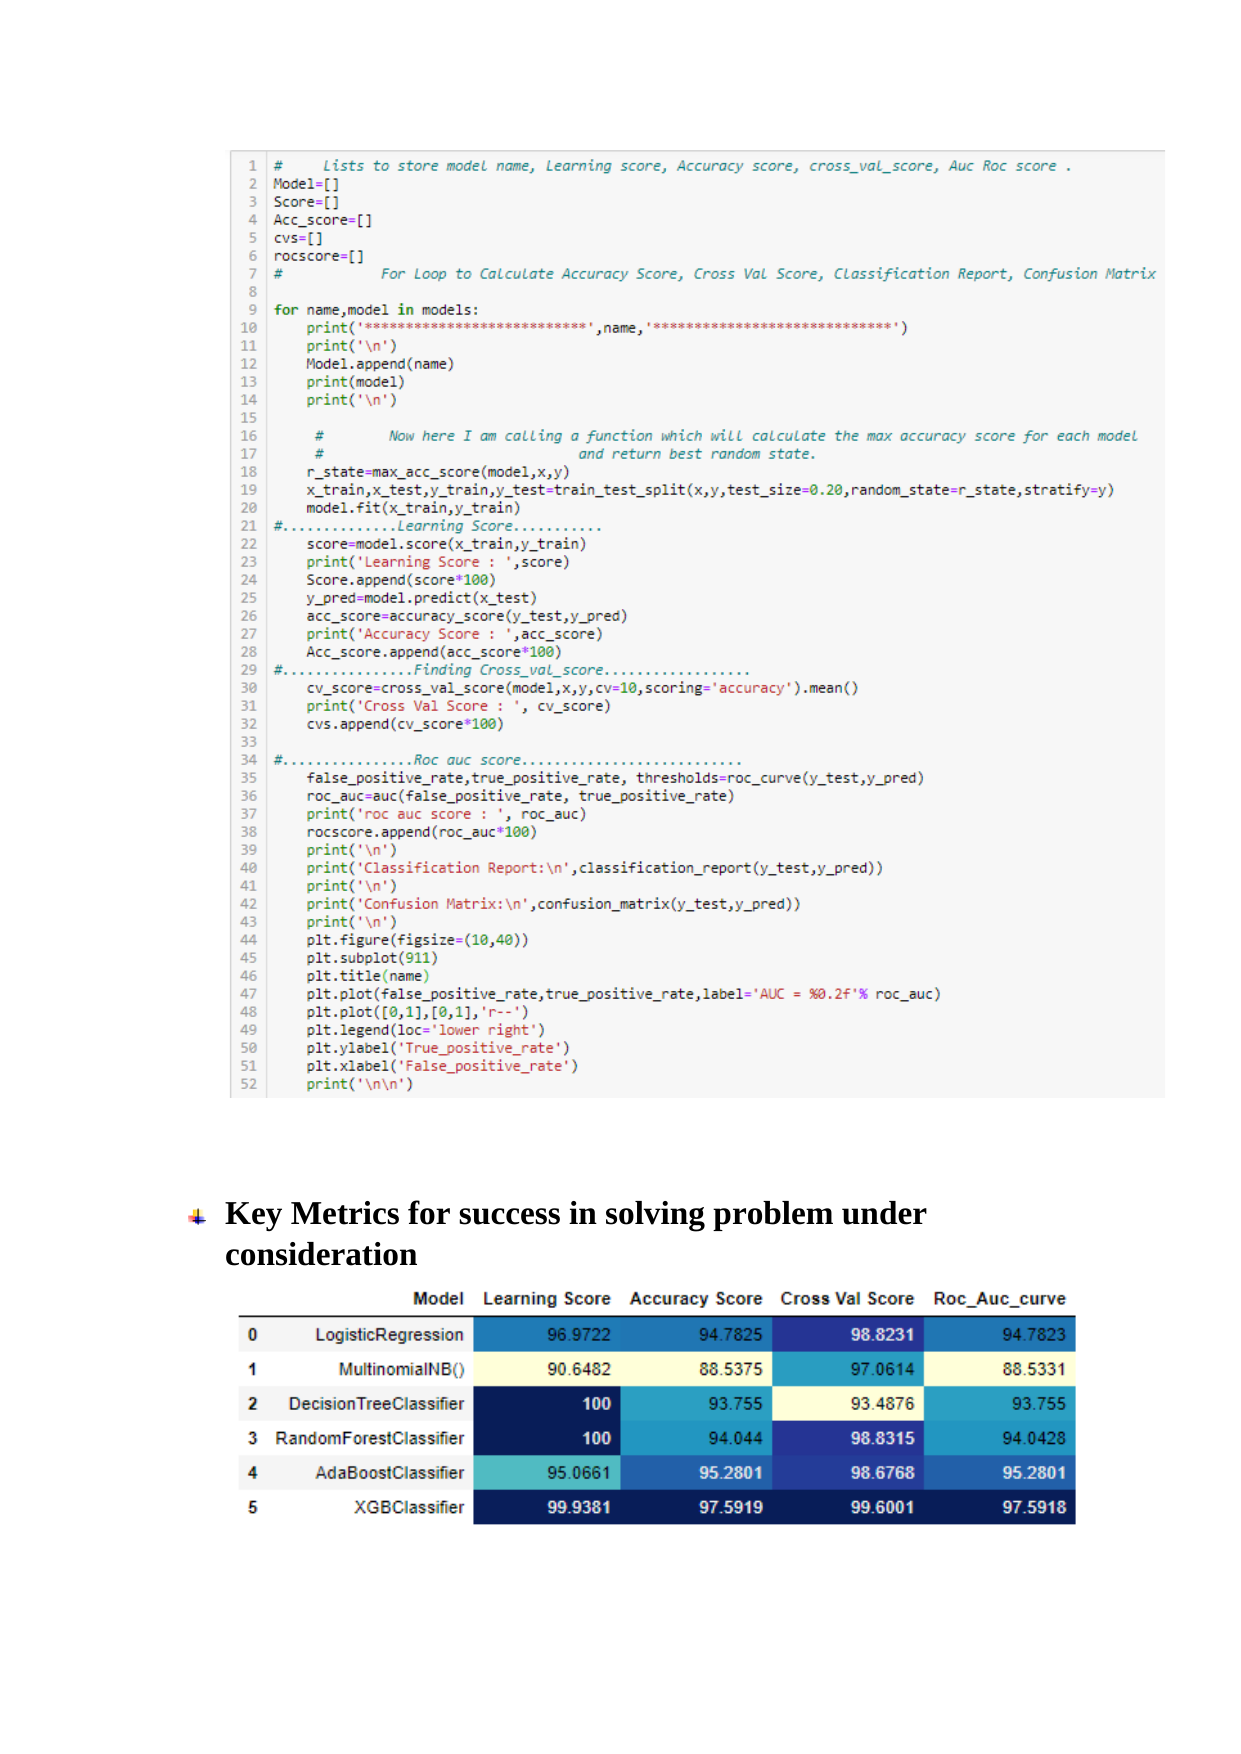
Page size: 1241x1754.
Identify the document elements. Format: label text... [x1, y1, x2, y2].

picture [225, 150, 1166, 1098]
picture [225, 1276, 1090, 1534]
list Key Metrics for success in solving problem under consideration [187, 1193, 1090, 1273]
picture [188, 1207, 206, 1225]
